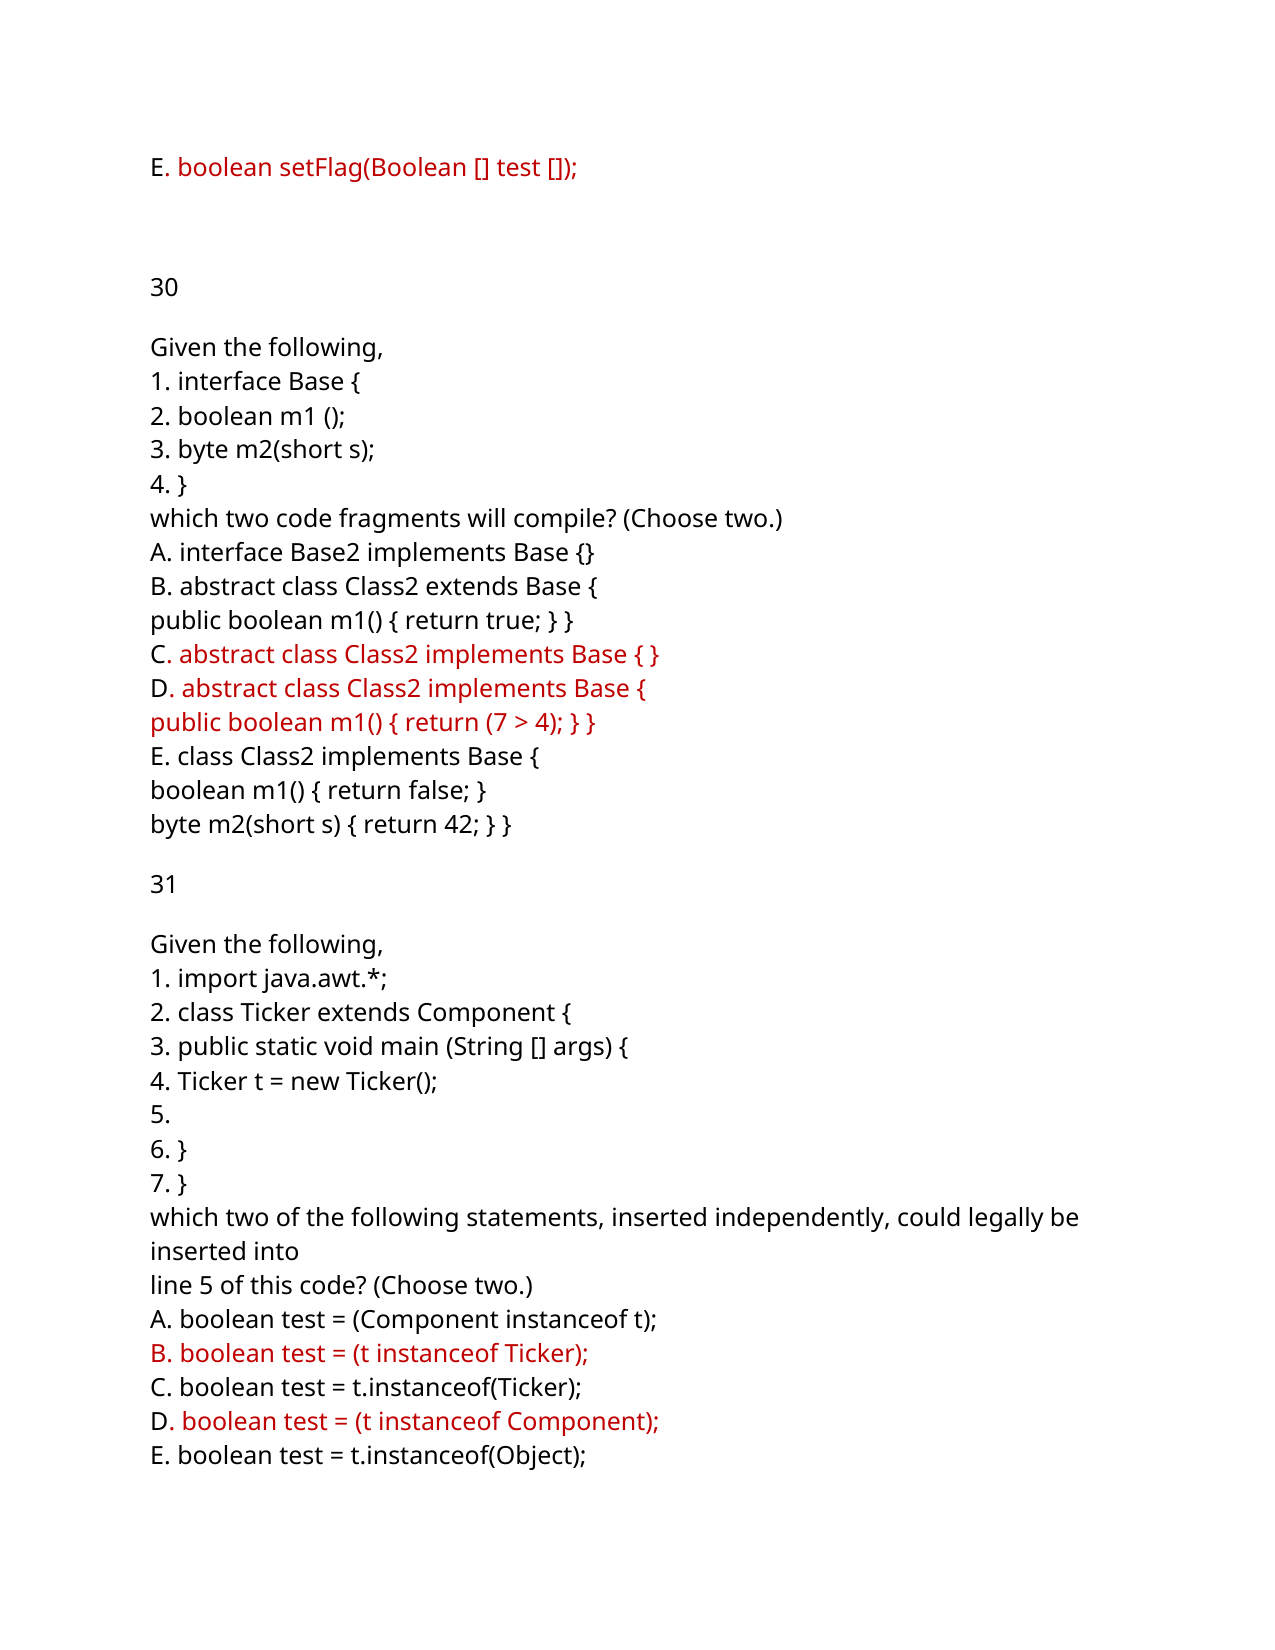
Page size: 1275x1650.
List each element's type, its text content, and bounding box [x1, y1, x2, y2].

text public boolean m1() { return true; } } [150, 602, 1125, 637]
text D. abstract class Class2 implements Base { [150, 671, 1125, 705]
text E. class Class2 implements Base { [150, 739, 1125, 773]
text 2. class Ticker extends Component { [150, 995, 1125, 1029]
text B. boolean test = (t instanceof Ticker); [150, 1336, 1125, 1370]
text 31 [150, 867, 1125, 901]
text Given the following, [150, 330, 1125, 364]
text Given the following, [150, 927, 1125, 961]
text C. abstract class Class2 implements Base { } [150, 637, 1125, 671]
text 1. import java.awt.*; [150, 961, 1125, 995]
text which two code fragments will compile? (Choose two.) [150, 500, 1125, 534]
text 2. boolean m1 (); [150, 398, 1125, 432]
text 3. byte m2(short s); [150, 432, 1125, 466]
text which two of the following statements, inserted independently, could legally be inserted into [150, 1199, 1125, 1267]
text E. boolean setFlag(Boolean [] test []); [150, 150, 1125, 184]
text D. boolean test = (t instanceof Component); [150, 1404, 1125, 1438]
text public boolean m1() { return (7 > 4); } } [150, 705, 1125, 739]
text 4. Ticker t = new Ticker(); [150, 1063, 1125, 1097]
text boolean m1() { return false; } [150, 773, 1125, 807]
text 4. } [150, 466, 1125, 500]
text C. boolean test = t.instanceof(Ticker); [150, 1370, 1125, 1404]
text 6. } [150, 1131, 1125, 1165]
text A. interface Base2 implements Base {} [150, 534, 1125, 568]
text E. boolean test = t.instanceof(Object); [150, 1438, 1125, 1472]
text 3. public static void main (String [] args) { [150, 1029, 1125, 1063]
text 1. interface Base { [150, 364, 1125, 398]
text 5. [150, 1097, 1125, 1131]
text 7. } [150, 1165, 1125, 1199]
text B. abstract class Class2 extends Base { [150, 568, 1125, 602]
text line 5 of this code? (Choose two.) [150, 1267, 1125, 1302]
text A. boolean test = (Component instanceof t); [150, 1302, 1125, 1336]
text byte m2(short s) { return 42; } } [150, 807, 1125, 841]
text 30 [150, 270, 1125, 304]
